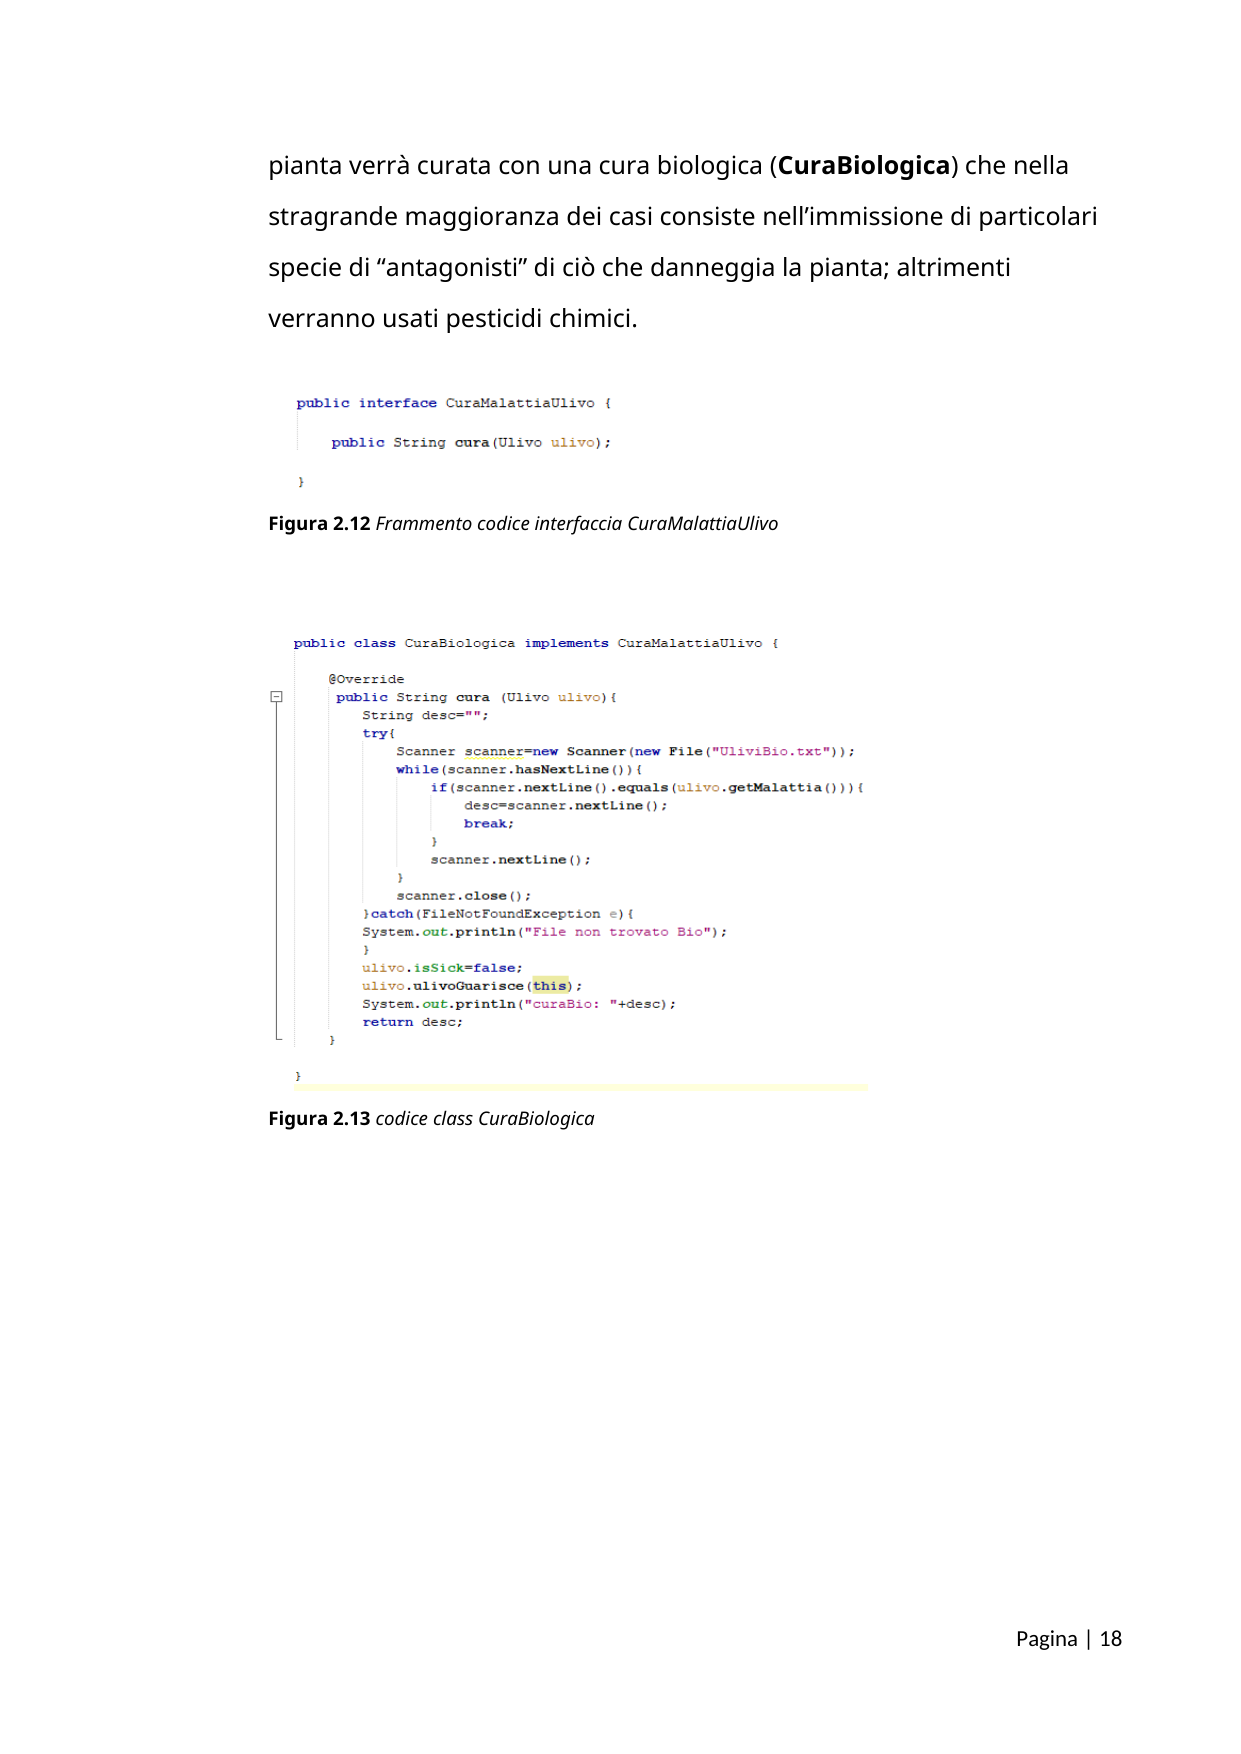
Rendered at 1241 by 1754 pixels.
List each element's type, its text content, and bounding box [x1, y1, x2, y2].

picture [268, 632, 869, 1091]
list Figura 2.13 codice class CuraBiologica [268, 1105, 1122, 1130]
picture [268, 393, 631, 496]
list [268, 148, 1122, 335]
list Figura 2.12 Frammento codice interfaccia CuraMalattiaUlivo [268, 510, 1122, 535]
